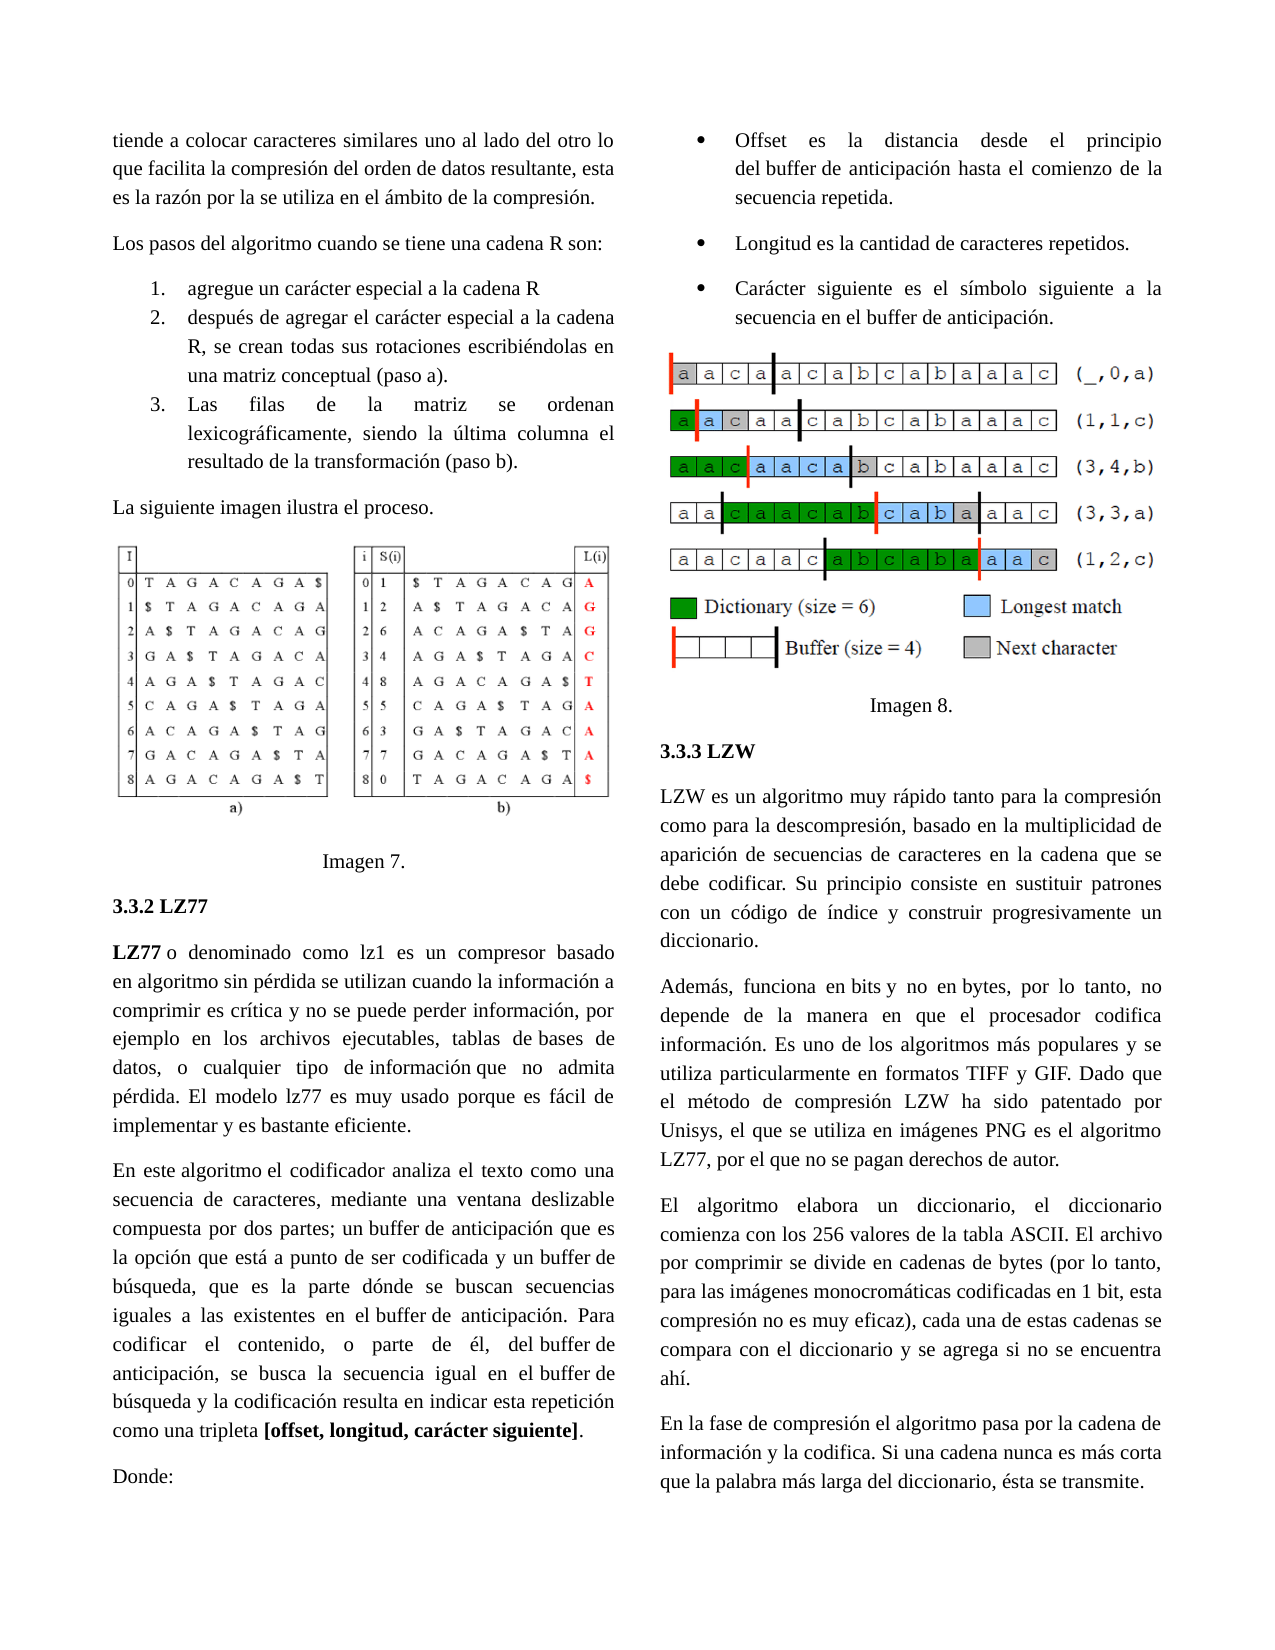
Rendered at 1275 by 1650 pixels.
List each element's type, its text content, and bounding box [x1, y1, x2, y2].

text LZW es un algoritmo muy rápido tanto para la compresión como para la descompresión, basado en la multiplicidad de aparición de secuencias de caracteres en la cadena que se debe codificar. Su principio consiste en sustituir patrones con un código de índice y construir progresivamente un diccionario. [660, 784, 1162, 952]
picture [112, 540, 615, 828]
list Carácter siguiente es el símbolo siguiente a la secuencia en el buffer de anticipación. [697, 276, 1162, 329]
picture [660, 350, 1163, 672]
text El algoritmo elabora un diccionario, el diccionario comienza con los 256 valores de la tabla ASCII. El archivo por comprimir se divide en cadenas de bytes (por lo tanto, para las imágenes monocromáticas codificadas en 1 bit, esta compresión no es muy eficaz), cada una de estas cadenas se compara con el diccionario y se agrega si no se encuentra ahí. [660, 1193, 1162, 1390]
text Además, funciona en bits y no en bytes, por lo tanto, no depende de la manera en que el procesador codifica información. Es uno de los algoritmos más populares y se utiliza particularmente en formatos TIFF y GIF. Dado que el método de compresión LZW ha sido patentado por Unisys, el que se utiliza en imágenes PNG es el algoritmo LZ77, por el que no se pagan derechos de autor. [660, 974, 1162, 1171]
text LZ77 o denominado como lz1 es un compresor basado en algoritmo sin pérdida se utilizan cuando la información a comprimir es crítica y no se puede perder información, por ejemplo en los archivos ejecutables, tablas de bases de datos, o cualquier tipo de información que no admita pérdida. El modelo lz77 es muy usado porque es fácil de implementar y es bastante eficiente. [112, 940, 615, 1137]
text En la fase de compresión el algoritmo pasa por la cadena de información y la codifica. Si una cadena nunca es más corta que la palabra más larga del diccionario, ésta se transmite. [660, 1411, 1162, 1493]
list agregue un carácter especial a la cadena R [150, 276, 615, 300]
text Imagen 7. [112, 849, 615, 873]
text Los pasos del algoritmo cuando se tiene una cadena R son: [112, 231, 615, 255]
text 3.3.3 LZW [660, 739, 1162, 763]
text La siguiente imagen ilustra el proceso. [112, 495, 615, 519]
text Donde: [112, 1464, 615, 1488]
text En este algoritmo el codificador analiza el texto como una secuencia de caracteres, mediante una ventana deslizable compuesta por dos partes; un buffer de anticipación que es la opción que está a punto de ser codificada y un buffer de búsqueda, que es la parte dónde se buscan secuencias iguales a las existentes en el buffer de anticipación. Para codificar el contenido, o parte de él, del buffer de anticipación, se busca la secuencia igual en el buffer de búsqueda y la codificación resulta en indicar esta repetición como una tripleta [offset, longitud, carácter siguiente]. [112, 1158, 615, 1442]
list Longitud es la cantidad de caracteres repetidos. [697, 231, 1162, 255]
text 3.3.2 LZ77 [112, 894, 615, 918]
list Offset es la distancia desde el principio del buffer de anticipación hasta el comienzo de la secuencia repetida. [697, 127, 1162, 209]
text Imagen 8. [660, 693, 1162, 717]
list después de agregar el carácter especial a la cadena R, se crean todas sus rotaciones escribiéndolas en una matriz conceptual (paso a). [150, 305, 615, 387]
list Las filas de la matriz se ordenan lexicográficamente, siendo la última columna el resultado de la transformación (paso b). [150, 392, 615, 473]
